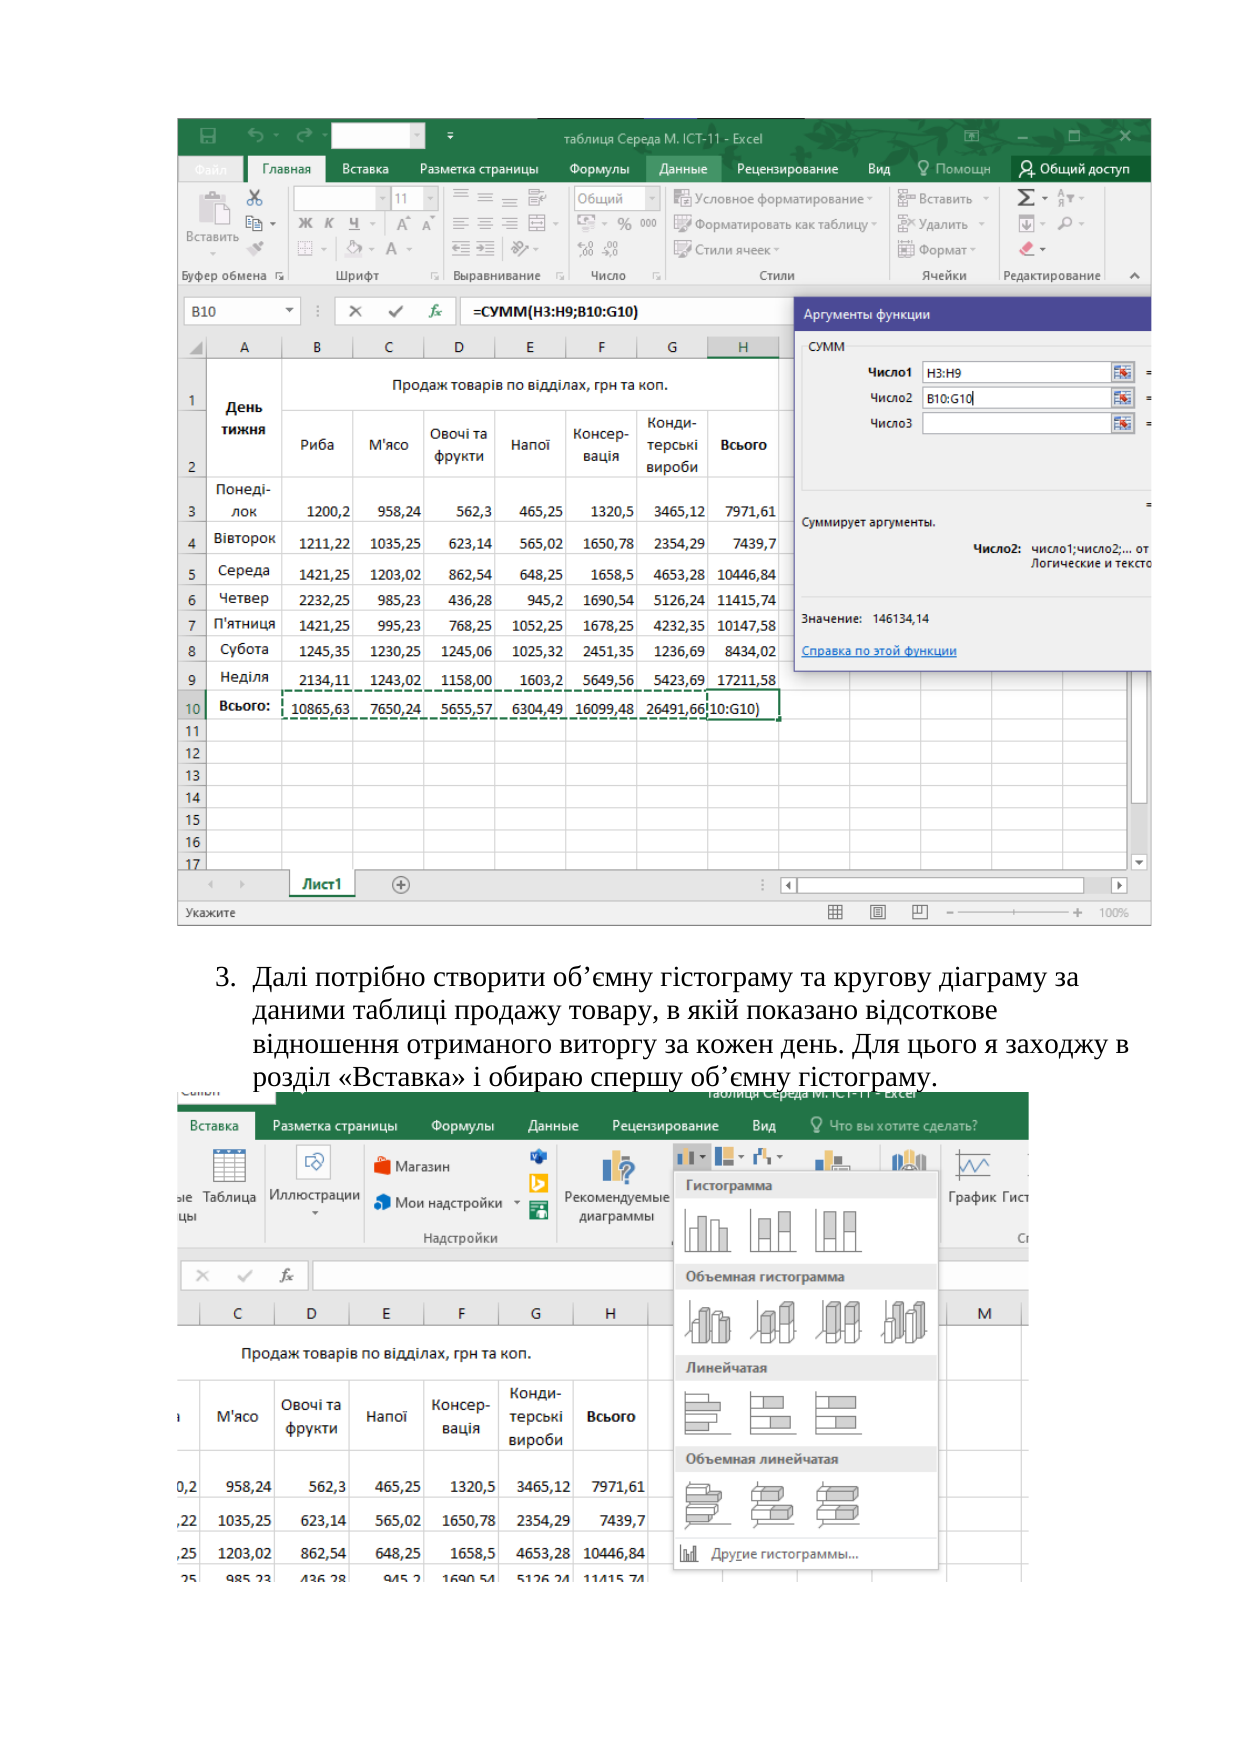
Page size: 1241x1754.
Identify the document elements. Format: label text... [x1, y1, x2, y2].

picture [177, 118, 1152, 926]
picture [177, 1092, 1029, 1582]
list Далі потрібно створити об’ємну гістограму та кругову діаграму за даними таблиці продажу товару, в якій показано відсоткове відношення отриманого виторгу за кожен день. Для цього я заходжу в розділ «Вставка» і обираю спершу об’ємну гістограму. [215, 959, 1152, 1093]
